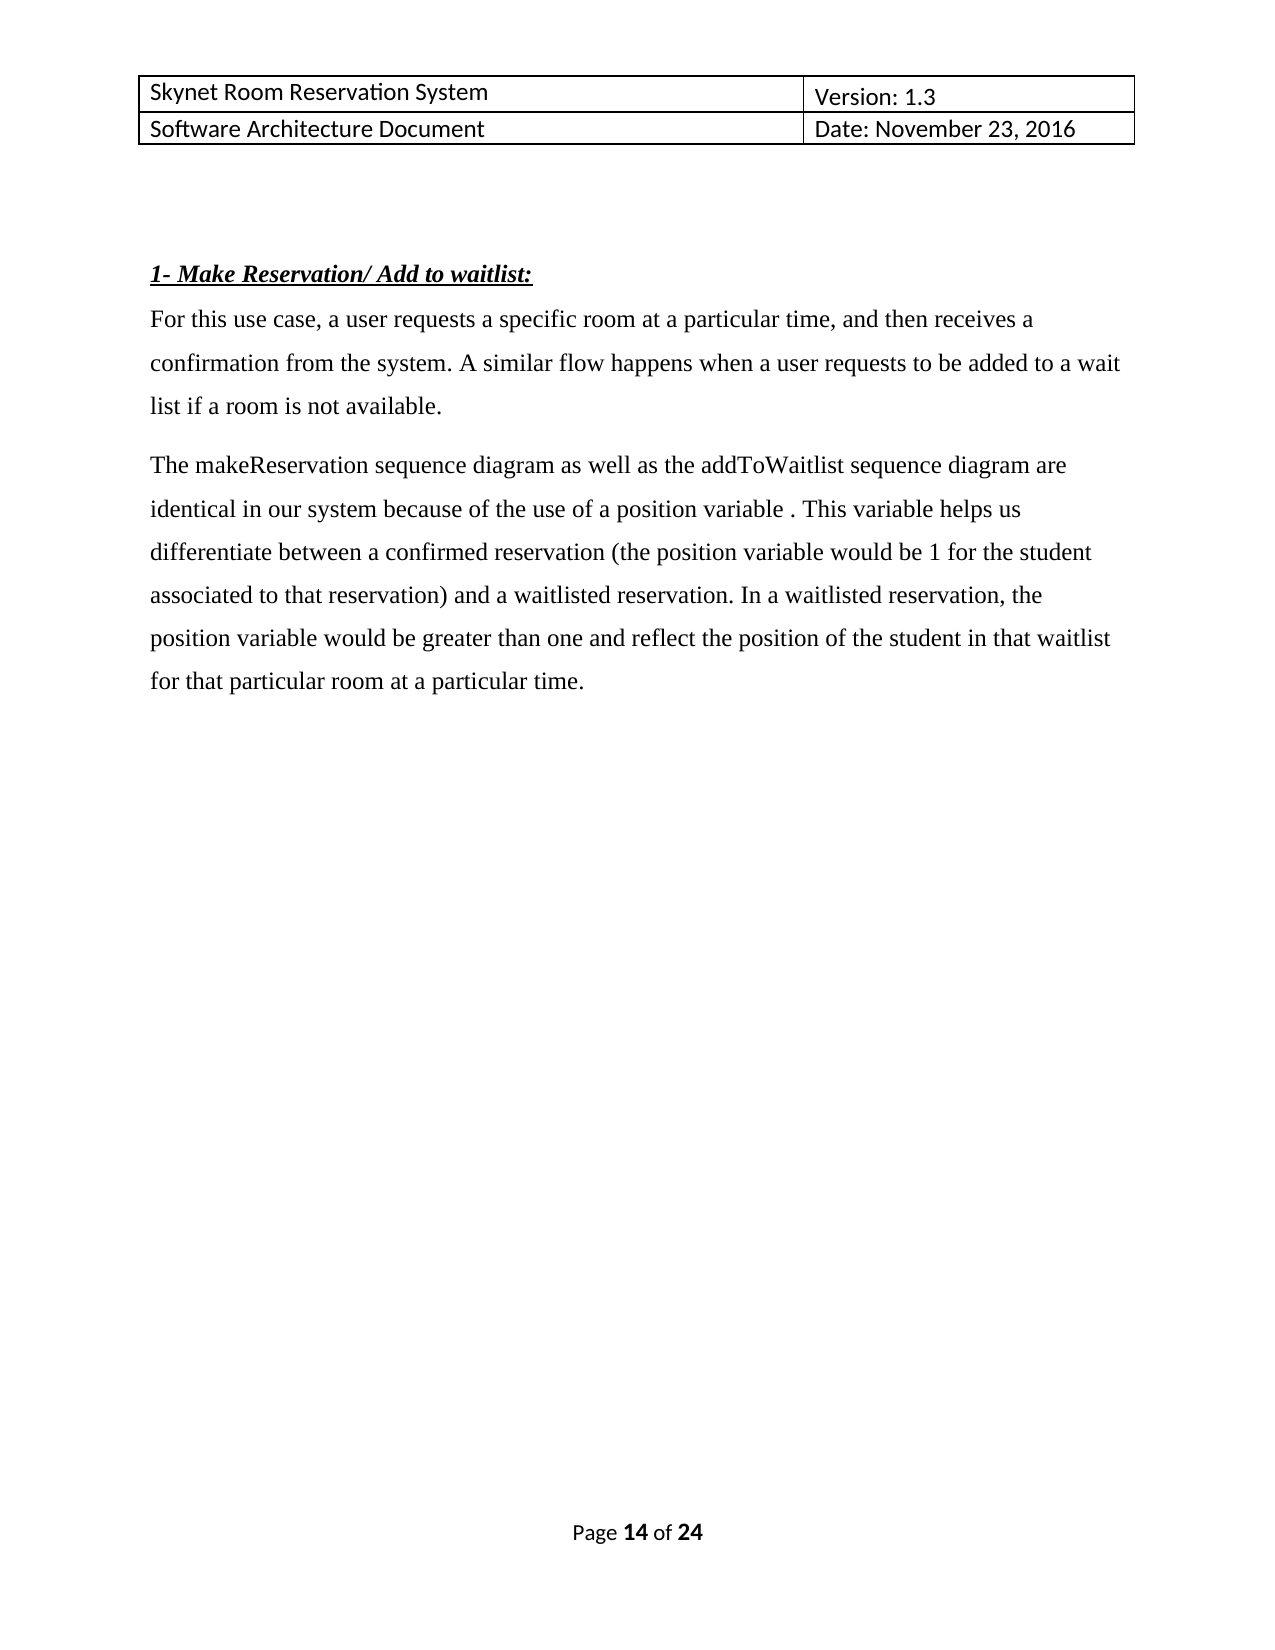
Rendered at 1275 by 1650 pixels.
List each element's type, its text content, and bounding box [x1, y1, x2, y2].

text The makeReservation sequence diagram as well as the addToWaitlist sequence diagram are identical in our system because of the use of a position variable . This variable helps us differentiate between a confirmed reservation (the position variable would be 1 for the student associated to that reservation) and a waitlisted reservation. In a waitlisted reservation, the position variable would be greater than one and reflect the position of the student in that waitlist for that particular room at a particular time. [150, 451, 1125, 695]
text 1- Make Reservation/ Add to waitlist: [150, 259, 1125, 288]
text For this use case, a user requests a specific room at a particular time, and then receives a confirmation from the system. A similar flow happens when a user requests to be added to a wait list if a room is not available. [150, 304, 1125, 419]
